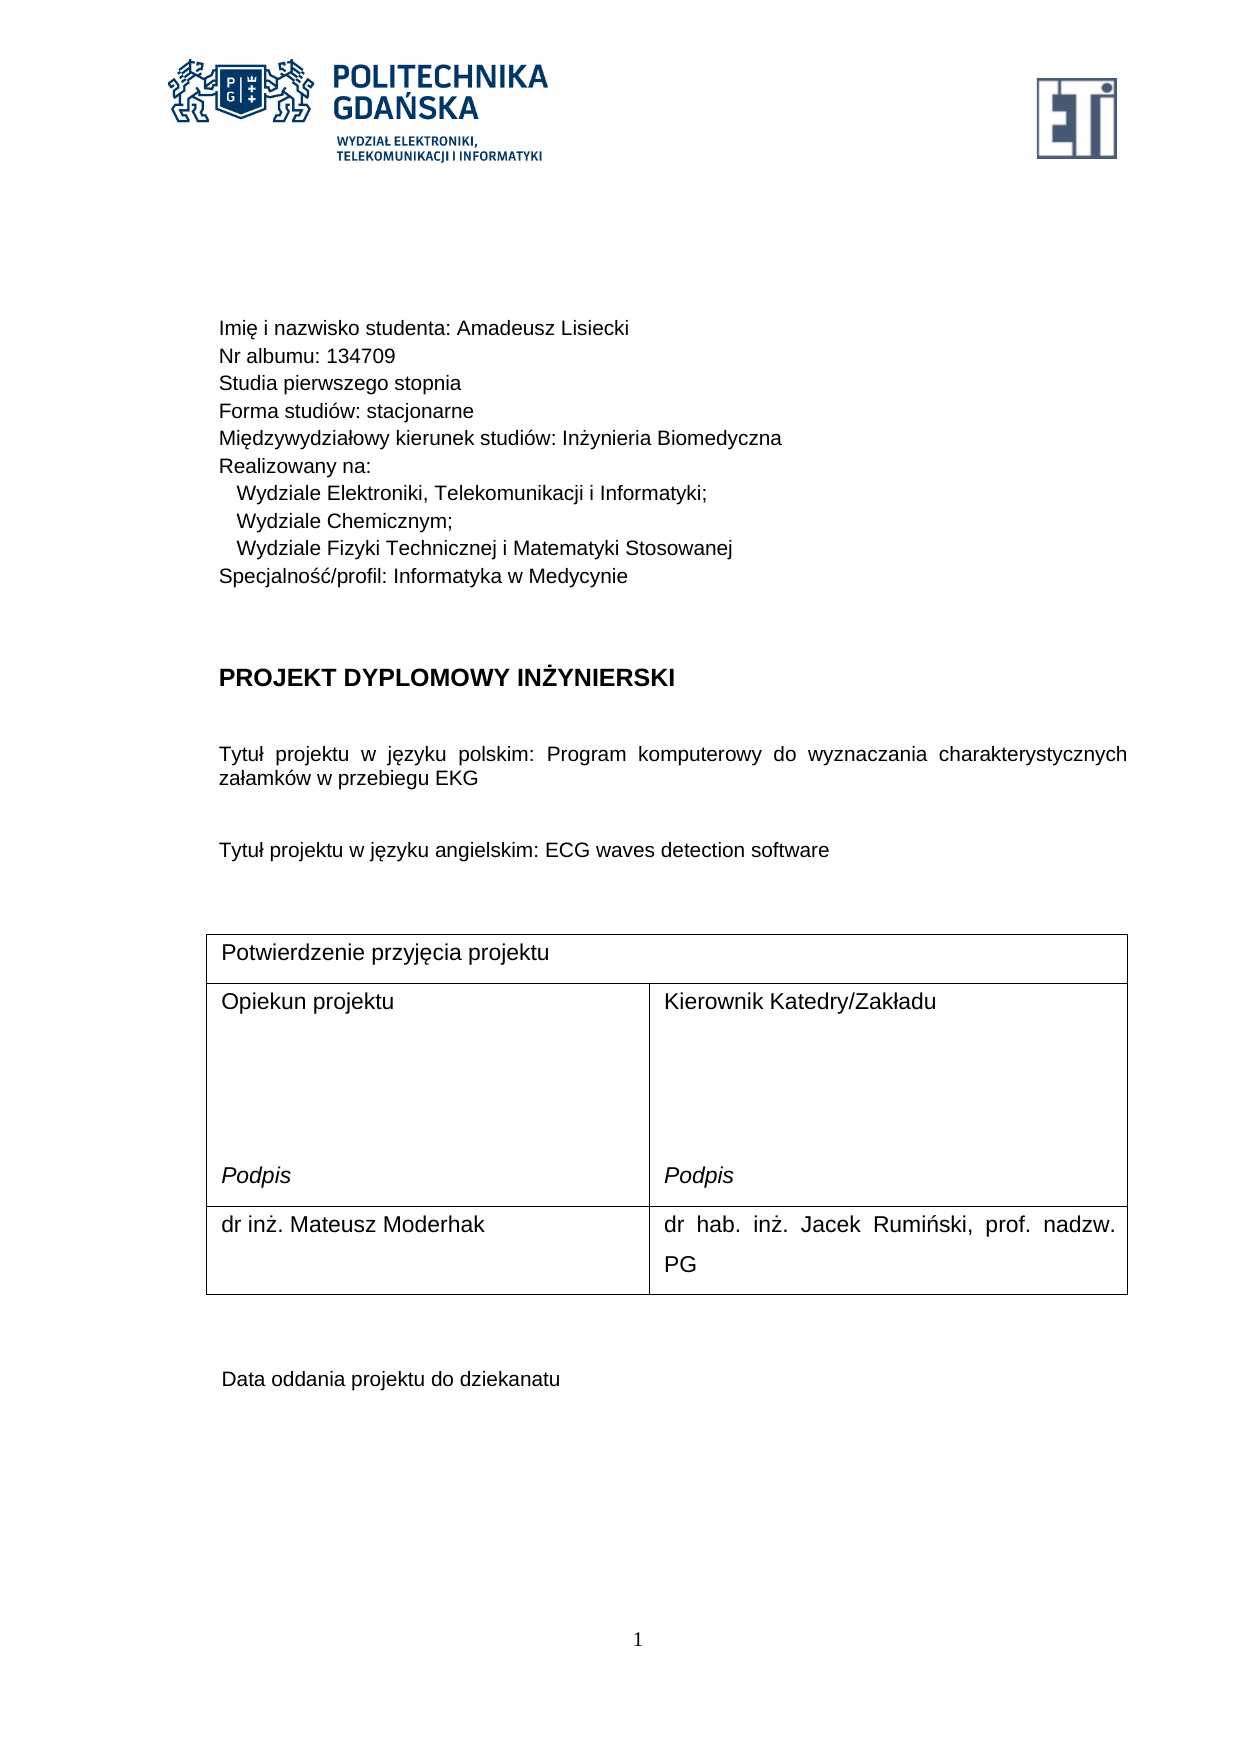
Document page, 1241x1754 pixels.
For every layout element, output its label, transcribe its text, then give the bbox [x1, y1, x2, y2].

text Forma studiów: stacjonarne [218, 398, 1128, 422]
text Data oddania projektu do dziekanatu [148, 1367, 1128, 1391]
text Tytuł projektu w języku polskim: Program komputerowy do wyznaczania charakterystycznych załamków w przebiegu EKG [218, 742, 1128, 790]
text Międzywydziałowy kierunek studiów: Inżynieria Biomedyczna [218, 426, 1128, 450]
text Wydziale Chemicznym; [236, 508, 1128, 532]
text Realizowany na: [218, 453, 1128, 477]
text Nr albumu: 134709 [218, 343, 1128, 367]
picture [167, 59, 548, 163]
picture [1036, 78, 1117, 159]
table_cell Kierownik Katedry/Zakładu Podpis [650, 984, 1127, 1206]
table_header Potwierdzenie przyjęcia projektu [207, 935, 1127, 982]
text Imię i nazwisko studenta: Amadeusz Lisiecki [148, 316, 1128, 340]
table_cell dr hab. inż. Jacek Rumiński, prof. nadzw. PG [650, 1207, 1127, 1294]
text PROJEKT DYPLOMOWY INŻYNIERSKI [218, 663, 1128, 692]
text Tytuł projektu w języku angielskim: ECG waves detection software [218, 838, 1128, 862]
table_cell dr inż. Mateusz Moderhak [207, 1207, 649, 1294]
text Wydziale Elektroniki, Telekomunikacji i Informatyki; [236, 481, 1128, 505]
table_cell Opiekun projektu Podpis [207, 984, 649, 1206]
text Studia pierwszego stopnia [218, 371, 1128, 395]
text Specjalność/profil: Informatyka w Medycynie [218, 563, 1128, 587]
text Wydziale Fizyki Technicznej i Matematyki Stosowanej [233, 536, 1128, 560]
